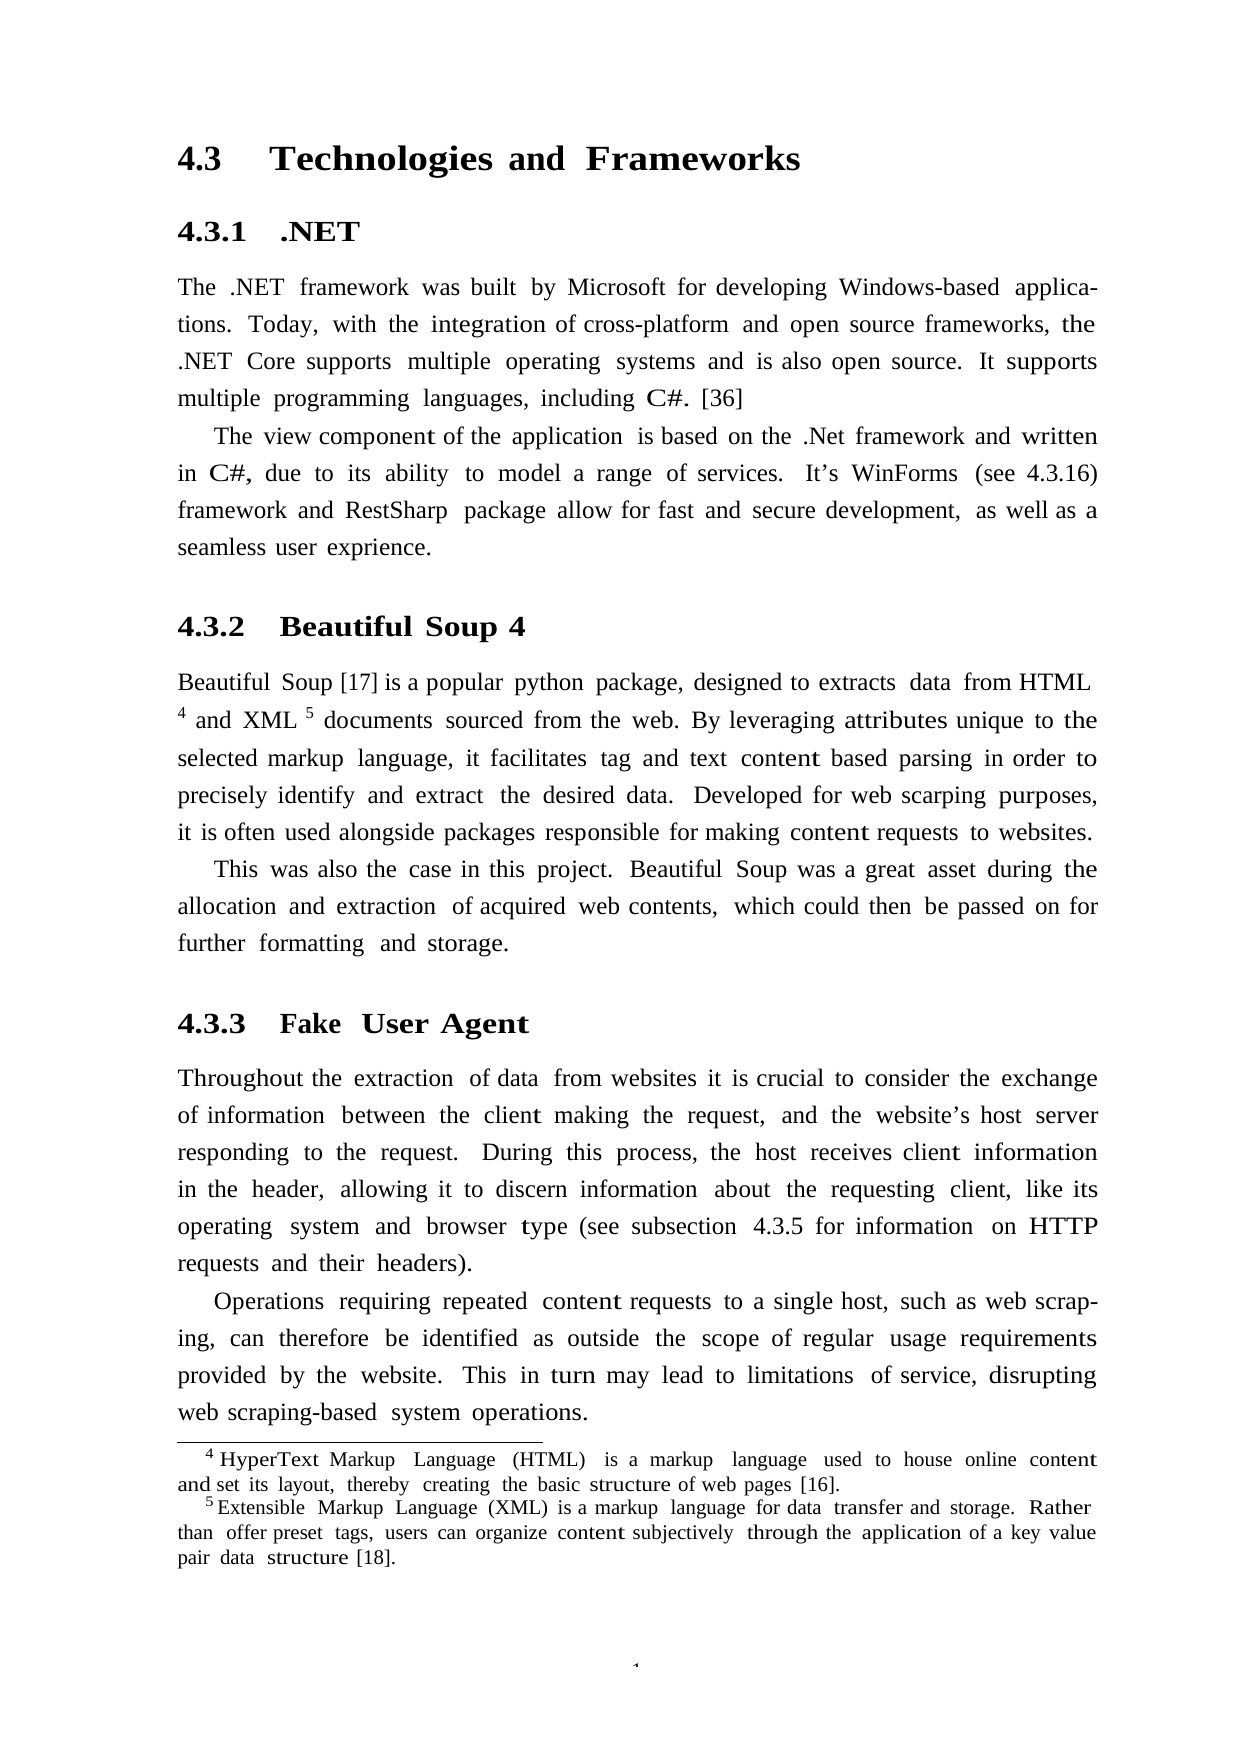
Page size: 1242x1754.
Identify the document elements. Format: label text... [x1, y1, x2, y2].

text 4.3.3 Fake User Agent [177, 1006, 532, 1039]
text 4.3.1 .NET [177, 214, 367, 248]
text 4.3.2 Beautiful Soup 4 [177, 609, 533, 643]
text than offer preset tags, users can organize content subjectively through the application of a key value pair data structure [18]. [177, 1520, 1098, 1569]
text Throughout the extraction of data from websites it is crucial to consider the exchange of information between the client making the request, and the website’s host server responding to the request. During this process, the host receives client information in the header, allowing it to discern information about the requesting client, like its operating system and browser type (see subsection 4.3.5 for information on HTTP requests and their headers). [177, 1063, 1098, 1277]
text This was also the case in this project. Beautiful Soup was a great asset during the allocation and extraction of acquired web contents, which could then be passed on for further formatting and storage. [177, 854, 1098, 957]
text 5 Extensible Markup Language (XML) is a markup language for data transfer and storage. Rather [205, 1496, 1106, 1519]
text Beautiful Soup [17] is a popular python package, designed to extracts data from HTML [177, 667, 1098, 696]
text 4 HyperText Markup Language (HTML) is a markup language used to house online content and set its layout, thereby creating the basic structure of web pages [16]. [177, 1444, 1098, 1496]
text 4.3 Technologies and Frameworks [177, 138, 801, 178]
text .NET Core supports multiple operating systems and is also open source. It supports multiple programming languages, including C#. [36] [177, 346, 1098, 412]
text 4 and XML 5 documents sourced from the web. By leveraging attributes unique to the selected markup language, it facilitates tag and text content based parsing in order to precisely identify and extract the desired data. Developed for web scarping purposes, it is often used alongside packages responsible for making content requests to websites. [177, 702, 1098, 846]
text The view component of the application is based on the .Net framework and written in C#, due to its ability to model a range of services. It’s WinForms (see 4.3.16) framework and RestSharp package allow for fast and secure development, as well as a seamless user exprience. [177, 421, 1098, 561]
text The .NET framework was built by Microsoft for developing Windows-based applica- tions. Today, with the integration of cross-platform and open source frameworks, the [177, 272, 1098, 338]
text Operations requiring repeated content requests to a single host, such as web scrap- ing, can therefore be identified as outside the scope of regular usage requirements provided by the website. This in turn may lead to limitations of service, disrupting web scraping-based system operations. [177, 1286, 1098, 1426]
